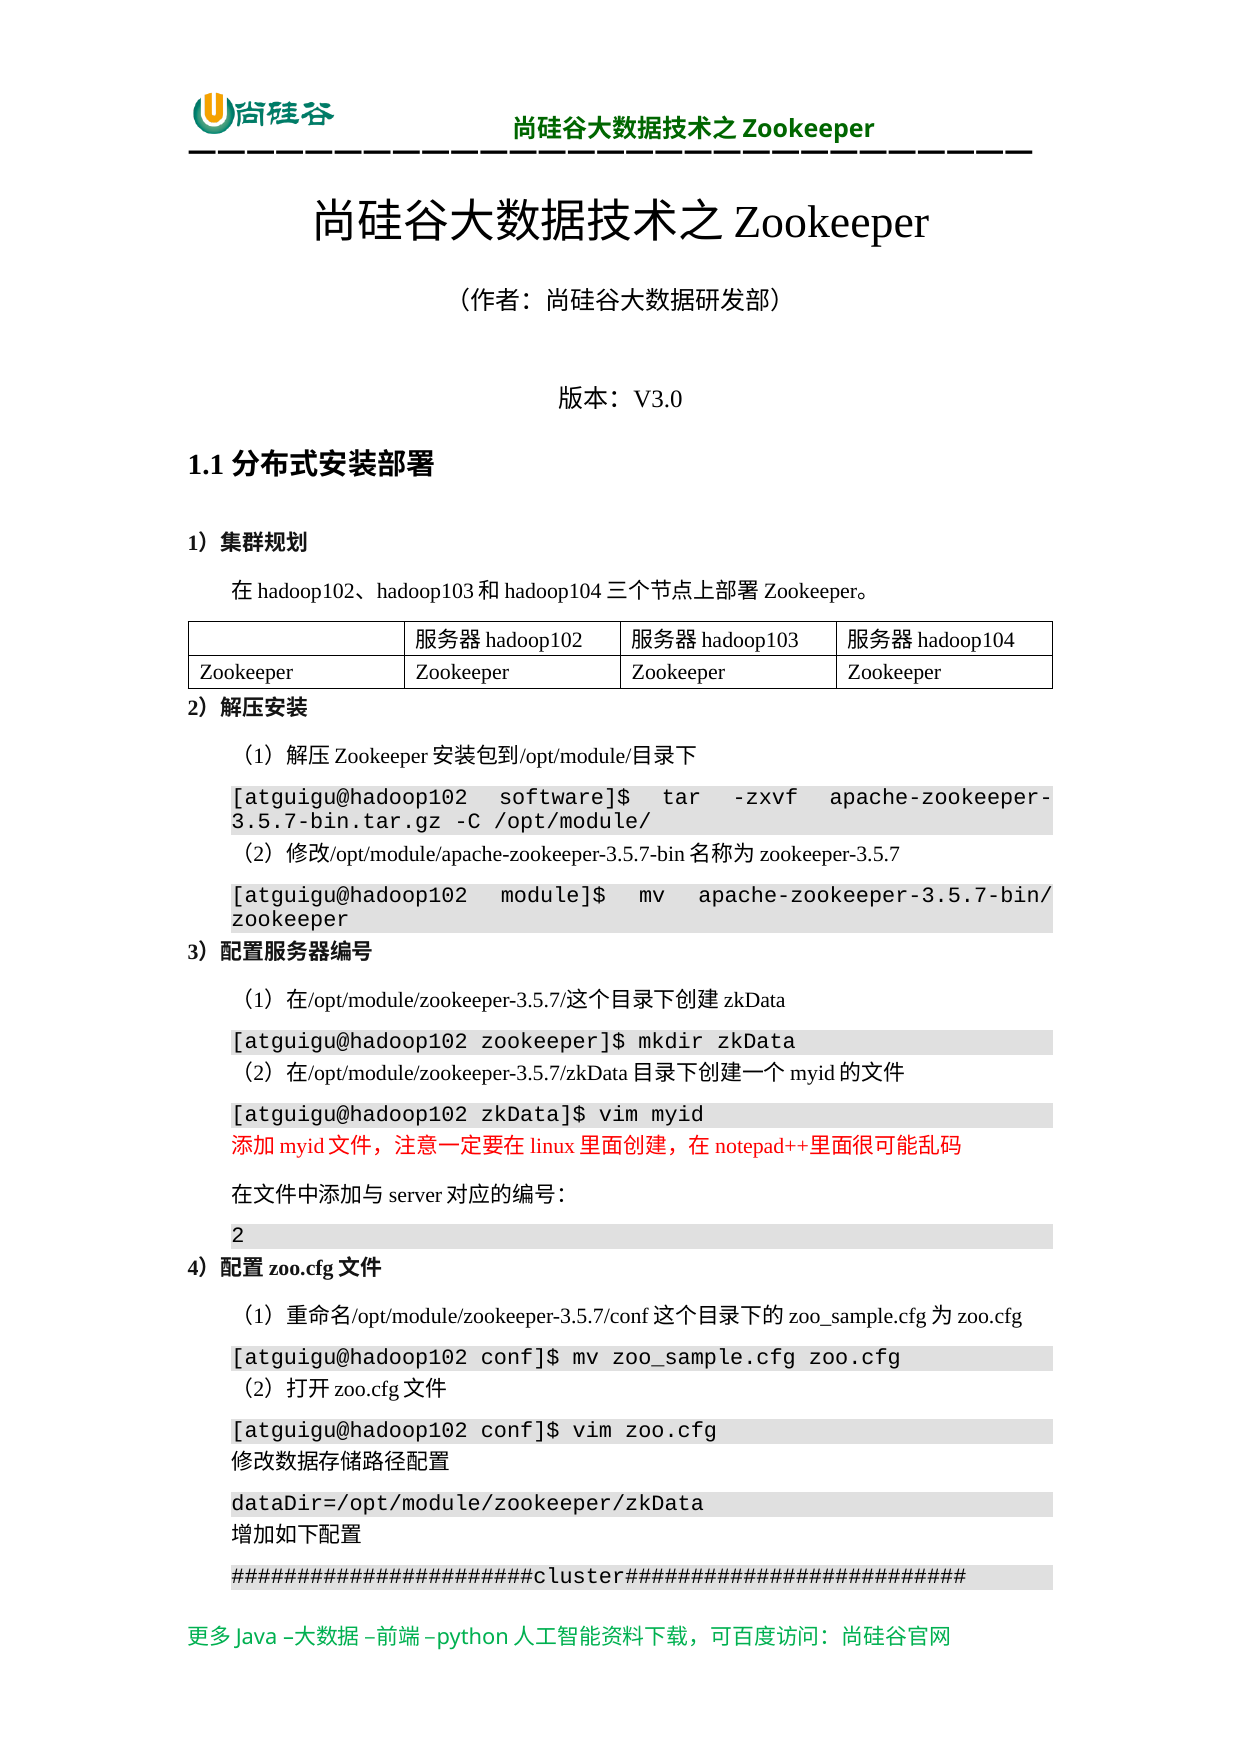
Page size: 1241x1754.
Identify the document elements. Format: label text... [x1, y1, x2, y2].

text 1）集群规划 [187, 524, 1053, 557]
text dataDir=/opt/module/zookeeper/zkData [231, 1492, 1053, 1517]
text 2 [231, 1224, 1053, 1249]
text 修改数据存储路径配置 [187, 1444, 1053, 1476]
text 2）解压安装 [187, 689, 1053, 722]
text 版本：V3.0 [187, 364, 1053, 429]
table_cell Zookeeper [189, 656, 404, 688]
text （1）解压Zookeeper安装包到/opt/module/目录下 [231, 737, 1053, 770]
text 在文件中添加与server对应的编号： [231, 1176, 1053, 1209]
text [atguigu@hadoop102 zookeeper]$ mkdir zkData [231, 1030, 1053, 1055]
text [atguigu@hadoop102 zkData]$ vim myid [231, 1103, 1053, 1128]
text 增加如下配置 [187, 1517, 1053, 1549]
table_cell Zookeeper [837, 656, 1052, 688]
text #######################cluster########################## [231, 1565, 1053, 1590]
text 4）配置zoo.cfg文件 [187, 1249, 1053, 1282]
text （1）在/opt/module/zookeeper-3.5.7/这个目录下创建zkData [231, 982, 1053, 1014]
text 添加myid文件，注意一定要在linux里面创建，在notepad++里面很可能乱码 [187, 1128, 1053, 1160]
text （1）重命名/opt/module/zookeeper-3.5.7/conf这个目录下的zoo_sample.cfg为zoo.cfg [231, 1298, 1053, 1330]
table_header 服务器hadoop102 [405, 622, 620, 654]
text 在hadoop102、hadoop103和hadoop104三个节点上部署Zookeeper。 [187, 573, 1053, 605]
text [atguigu@hadoop102 module]$ mv apache-zookeeper-3.5.7-bin/ zookeeper [231, 884, 1053, 933]
text （作者：尚硅谷大数据研发部） [187, 266, 1053, 331]
table_cell Zookeeper [621, 656, 836, 688]
text [atguigu@hadoop102 conf]$ mv zoo_sample.cfg zoo.cfg [231, 1346, 1053, 1371]
picture [187, 88, 338, 138]
text （2）在/opt/module/zookeeper-3.5.7/zkData目录下创建一个myid的文件 [187, 1055, 1053, 1087]
table_header 服务器hadoop103 [621, 622, 836, 654]
text （2）修改/opt/module/apache-zookeeper-3.5.7-bin名称为zookeeper-3.5.7 [231, 835, 1053, 868]
table_header 服务器hadoop104 [837, 622, 1052, 654]
text [atguigu@hadoop102 conf]$ vim zoo.cfg [231, 1419, 1053, 1444]
text 尚硅谷大数据技术之Zookeeper [187, 169, 1053, 266]
table_header [189, 622, 404, 654]
text 3）配置服务器编号 [187, 933, 1053, 966]
text （2）打开zoo.cfg文件 [187, 1371, 1053, 1403]
table_cell Zookeeper [405, 656, 620, 688]
text [atguigu@hadoop102 software]$ tar -zxvf apache-zookeeper-3.5.7-bin.tar.gz -C /opt/module/ [231, 786, 1053, 835]
subtitle 1.1 分布式安装部署 [187, 429, 1053, 494]
